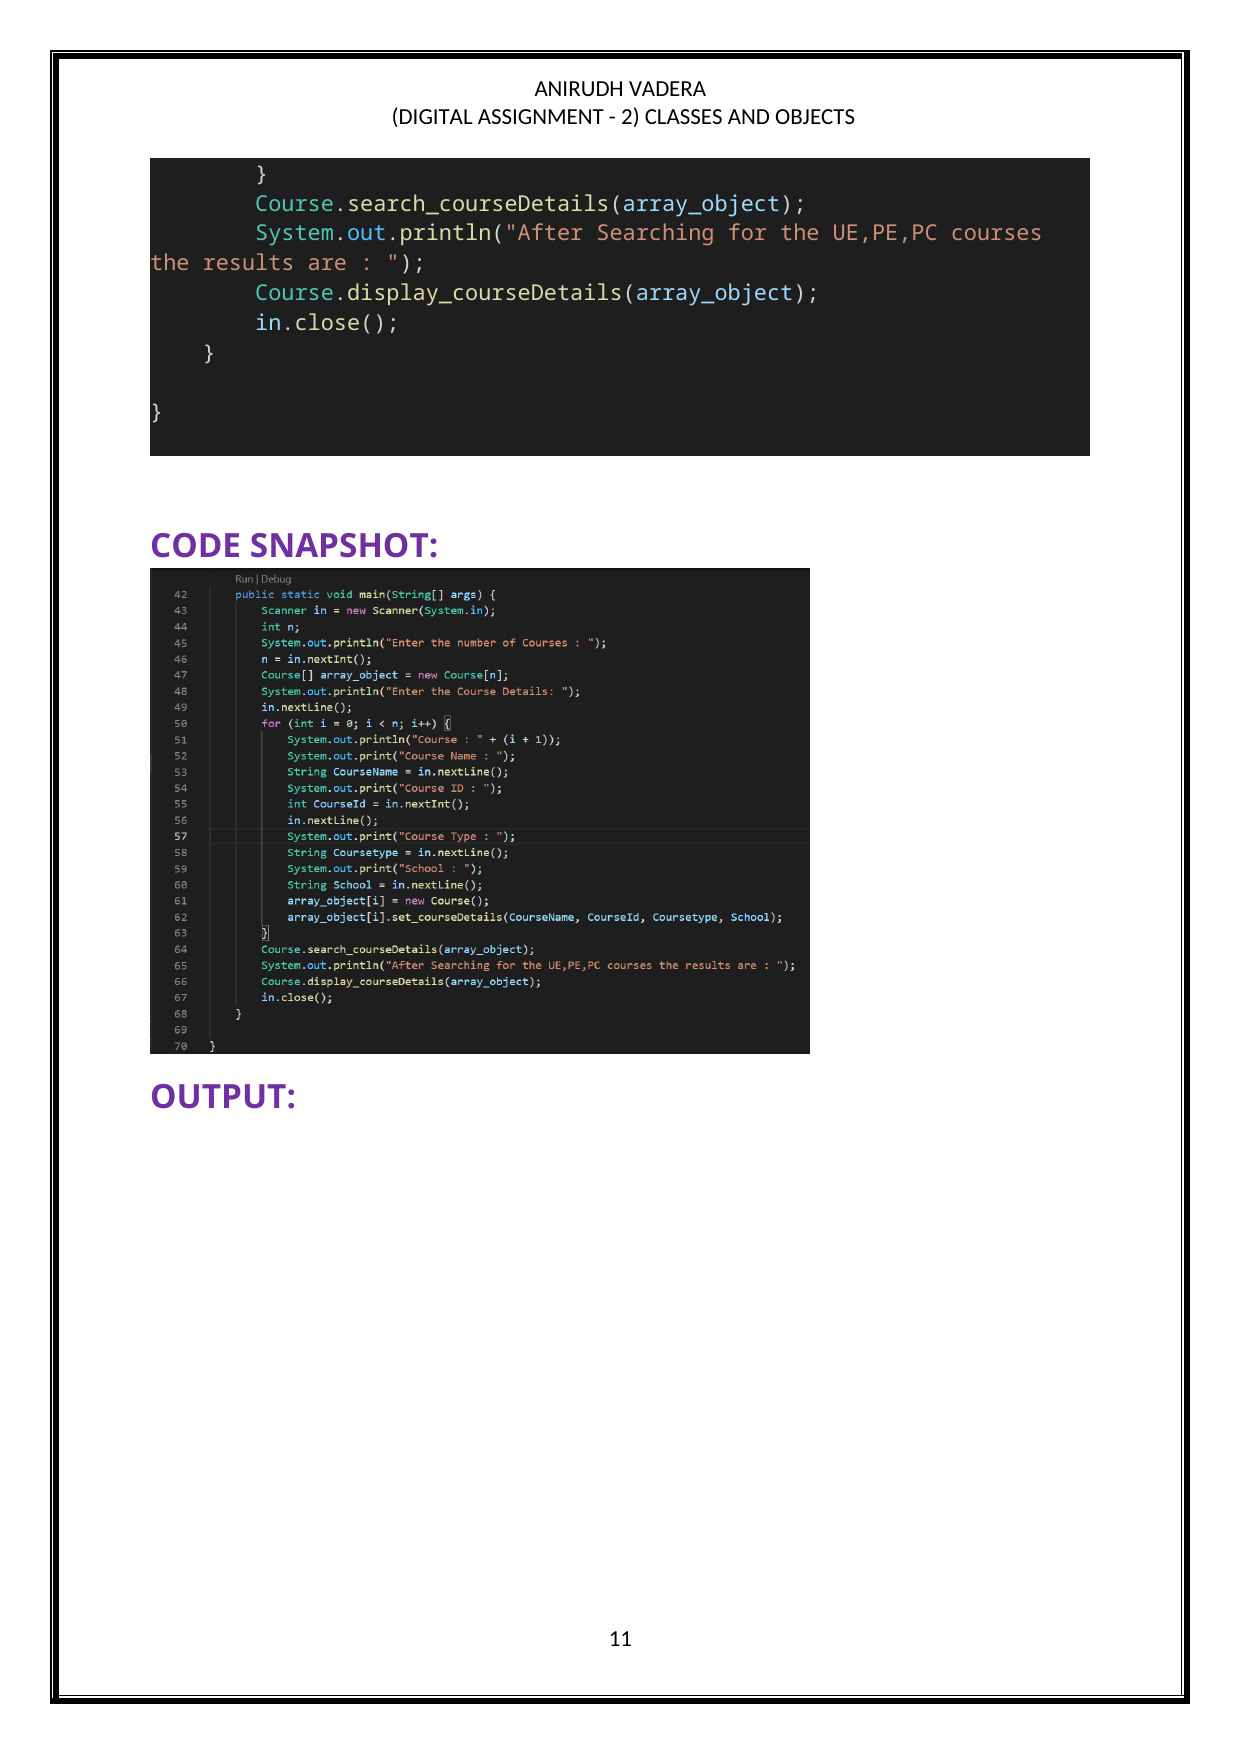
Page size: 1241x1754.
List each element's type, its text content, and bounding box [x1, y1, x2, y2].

picture [150, 568, 810, 1054]
text System.out.println("After Searching for the UE,PE,PC courses the results are : "); [150, 217, 1090, 277]
text in.close(); [150, 307, 1090, 337]
text OUTPUT: [150, 1073, 1090, 1118]
text Course.display_courseDetails(array_object); [150, 277, 1090, 307]
text } [150, 396, 1090, 426]
text } [150, 158, 1090, 188]
text } [150, 337, 1090, 366]
text Course.search_courseDetails(array_object); [150, 188, 1090, 217]
